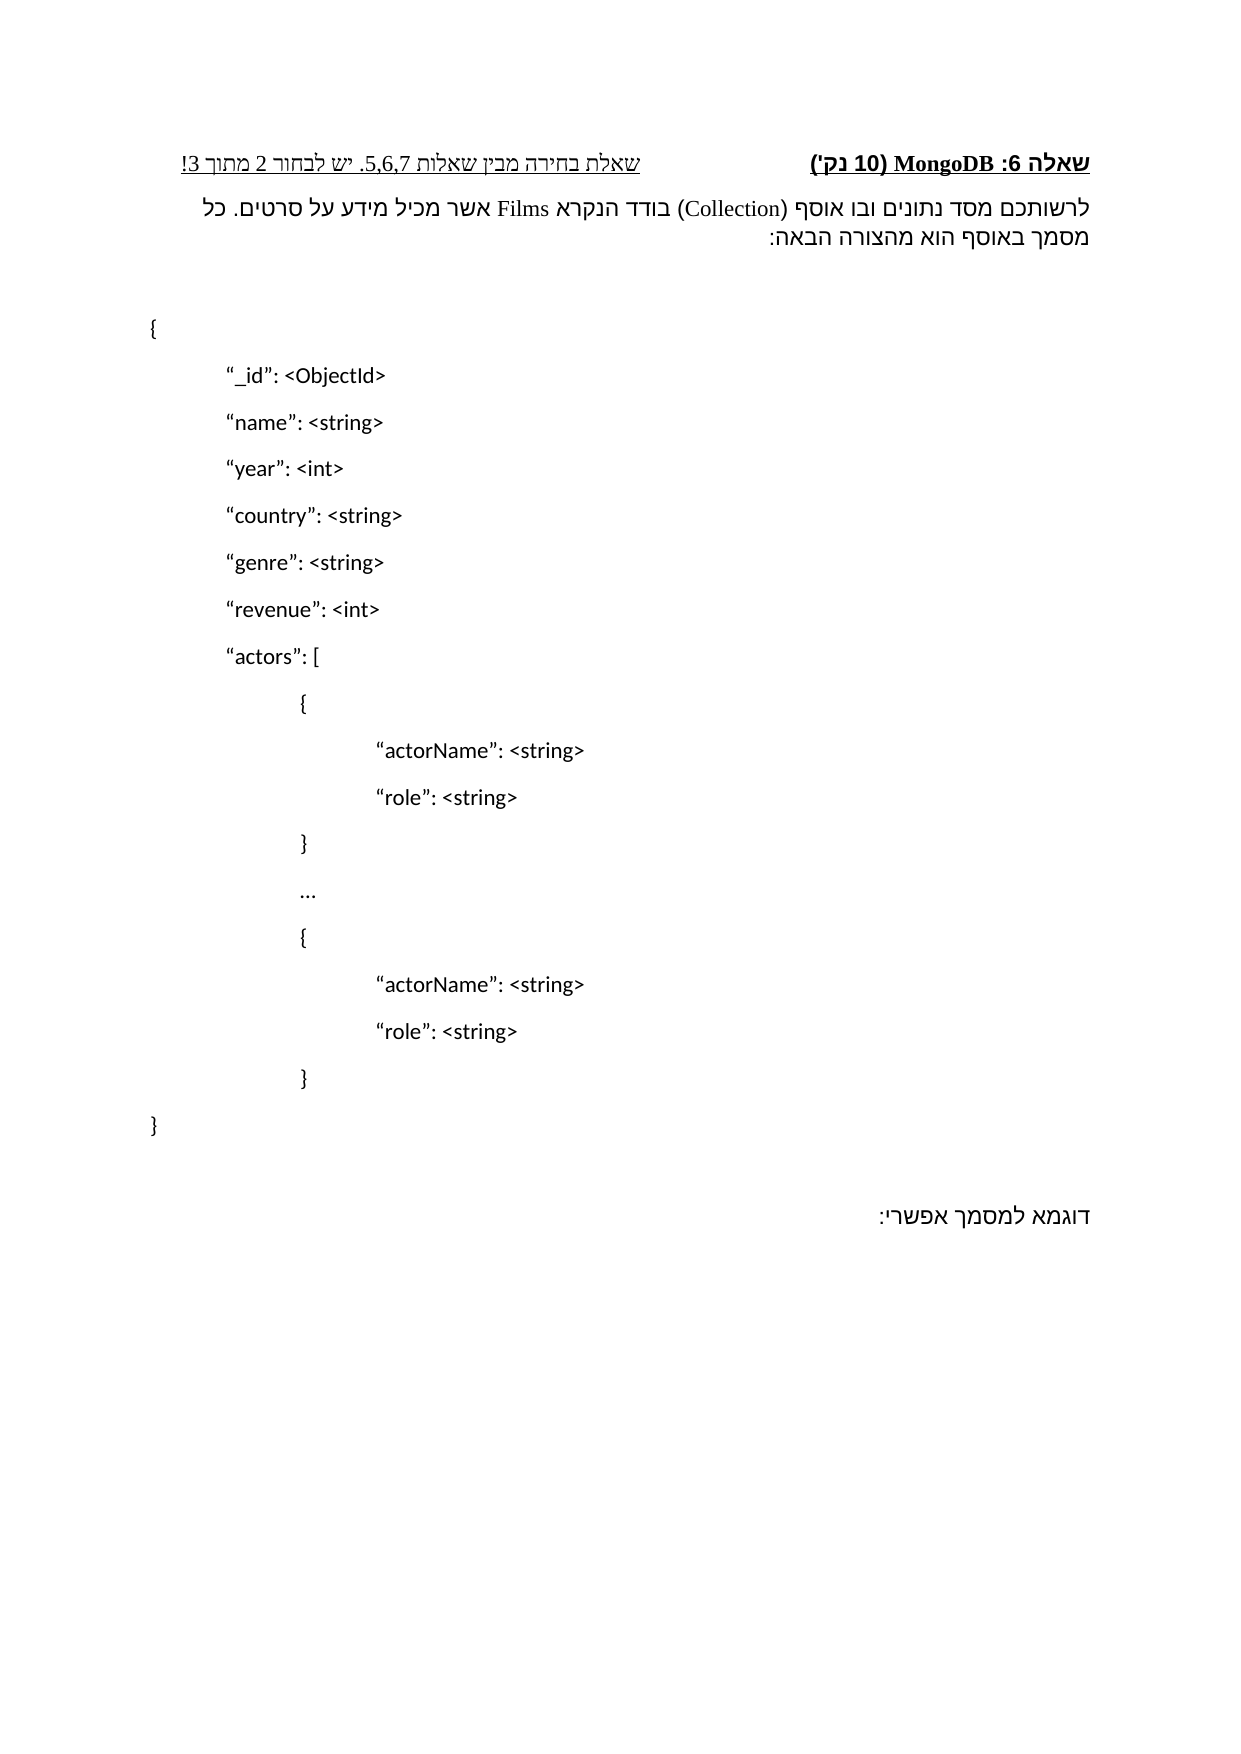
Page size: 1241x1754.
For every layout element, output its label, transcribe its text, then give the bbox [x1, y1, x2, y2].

text לרשותכם מסד נתונים ובו אוסף (Collection) בודד הנקרא Films אשר מכיל מידע על סרטים. כל מסמך באוסף הוא מהצורה הבאה: [150, 195, 1090, 250]
text “genre”: <string> [150, 548, 1090, 576]
text } [150, 1111, 1090, 1139]
text “_id”: <ObjectId> [150, 361, 1090, 389]
text “actors”: [ [150, 642, 1090, 670]
text “actorName”: <string> [150, 970, 1090, 998]
text “year”: <int> [150, 454, 1090, 483]
text “revenue”: <int> [150, 595, 1090, 623]
text “role”: <string> [150, 783, 1090, 811]
text { [150, 314, 1090, 342]
text דוגמא למסמך אפשרי: [150, 1203, 1090, 1229]
text שאלה 6: MongoDB (10 נק') שאלת בחירה מבין שאלות 5,6,7. יש לבחור 2 מתוך 3! [150, 150, 1090, 176]
text “actorName”: <string> [150, 736, 1090, 764]
text “role”: <string> [150, 1017, 1090, 1045]
text { [150, 923, 1090, 951]
text } [150, 829, 1090, 858]
text { [150, 689, 1090, 717]
text … [150, 876, 1090, 904]
text } [150, 1064, 1090, 1092]
text “country”: <string> [150, 501, 1090, 529]
text “name”: <string> [150, 408, 1090, 436]
